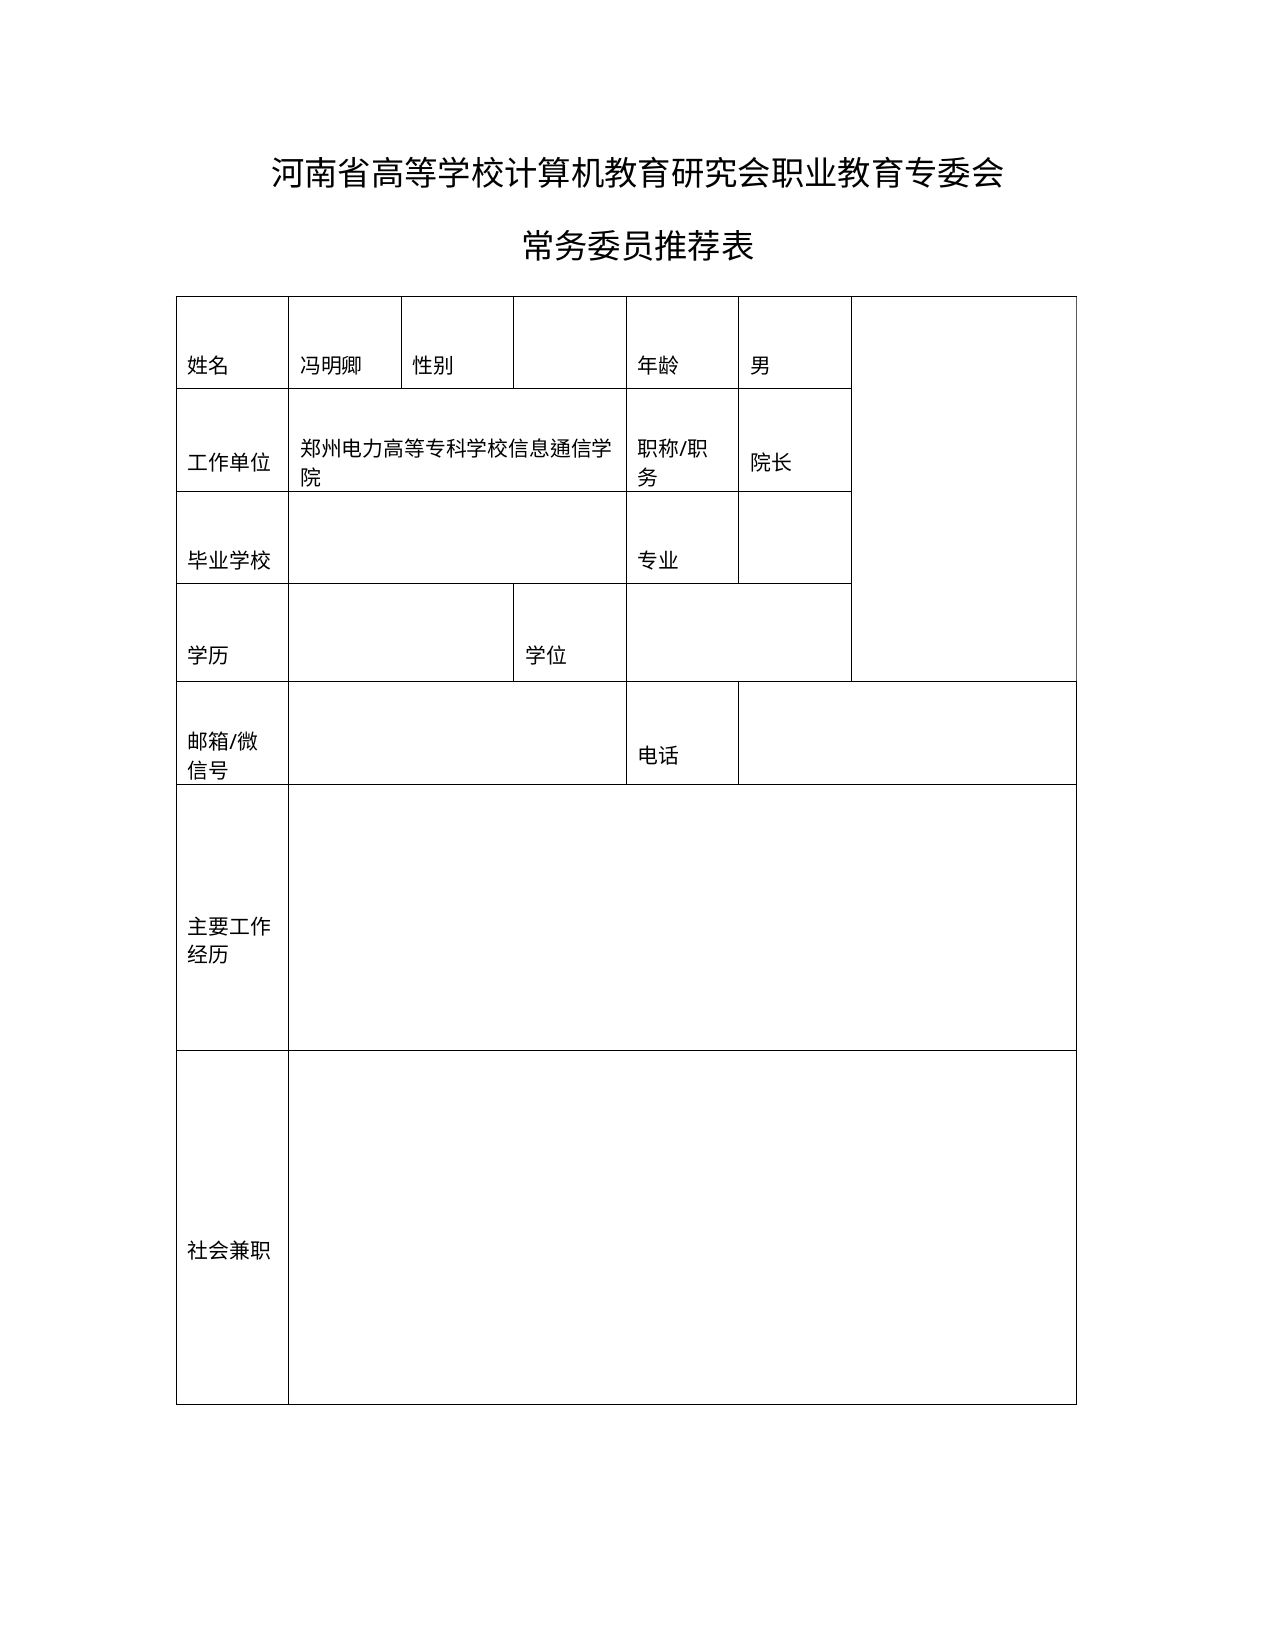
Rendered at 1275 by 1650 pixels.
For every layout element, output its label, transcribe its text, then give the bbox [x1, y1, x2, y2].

table_cell [289, 682, 626, 784]
table_header 姓名 [177, 297, 288, 388]
table_cell [289, 584, 513, 681]
table_cell 邮箱/微信号 [177, 682, 288, 784]
table_cell 主要工作经历 [177, 785, 288, 1050]
text 河南省高等学校计算机教育研究会职业教育专委会 [187, 150, 1087, 195]
table_cell 电话 [627, 682, 738, 784]
table_cell 学历 [177, 584, 288, 681]
table_cell 院长 [739, 389, 851, 491]
table_cell [739, 492, 851, 583]
table_cell 工作单位 [177, 389, 288, 491]
table_header [514, 297, 626, 388]
table_cell [289, 785, 1076, 1050]
table_cell 社会兼职 [177, 1051, 288, 1404]
picture [881, 297, 1077, 681]
table_cell 职称/职务 [627, 389, 738, 491]
table_cell 学位 [514, 584, 626, 681]
table_header 性别 [402, 297, 513, 388]
table_header [852, 297, 881, 681]
table_header 男 [739, 297, 851, 388]
table_cell [289, 492, 626, 583]
table_cell 郑州电力高等专科学校信息通信学院 [289, 389, 626, 491]
table_cell 专业 [627, 492, 738, 583]
table_cell [627, 584, 851, 681]
table_header 冯明卿 [289, 297, 401, 388]
table_cell [739, 682, 1076, 784]
text 常务委员推荐表 [187, 223, 1087, 268]
table_cell [289, 1051, 1076, 1404]
table_header 年龄 [627, 297, 738, 388]
table_cell 毕业学校 [177, 492, 288, 583]
